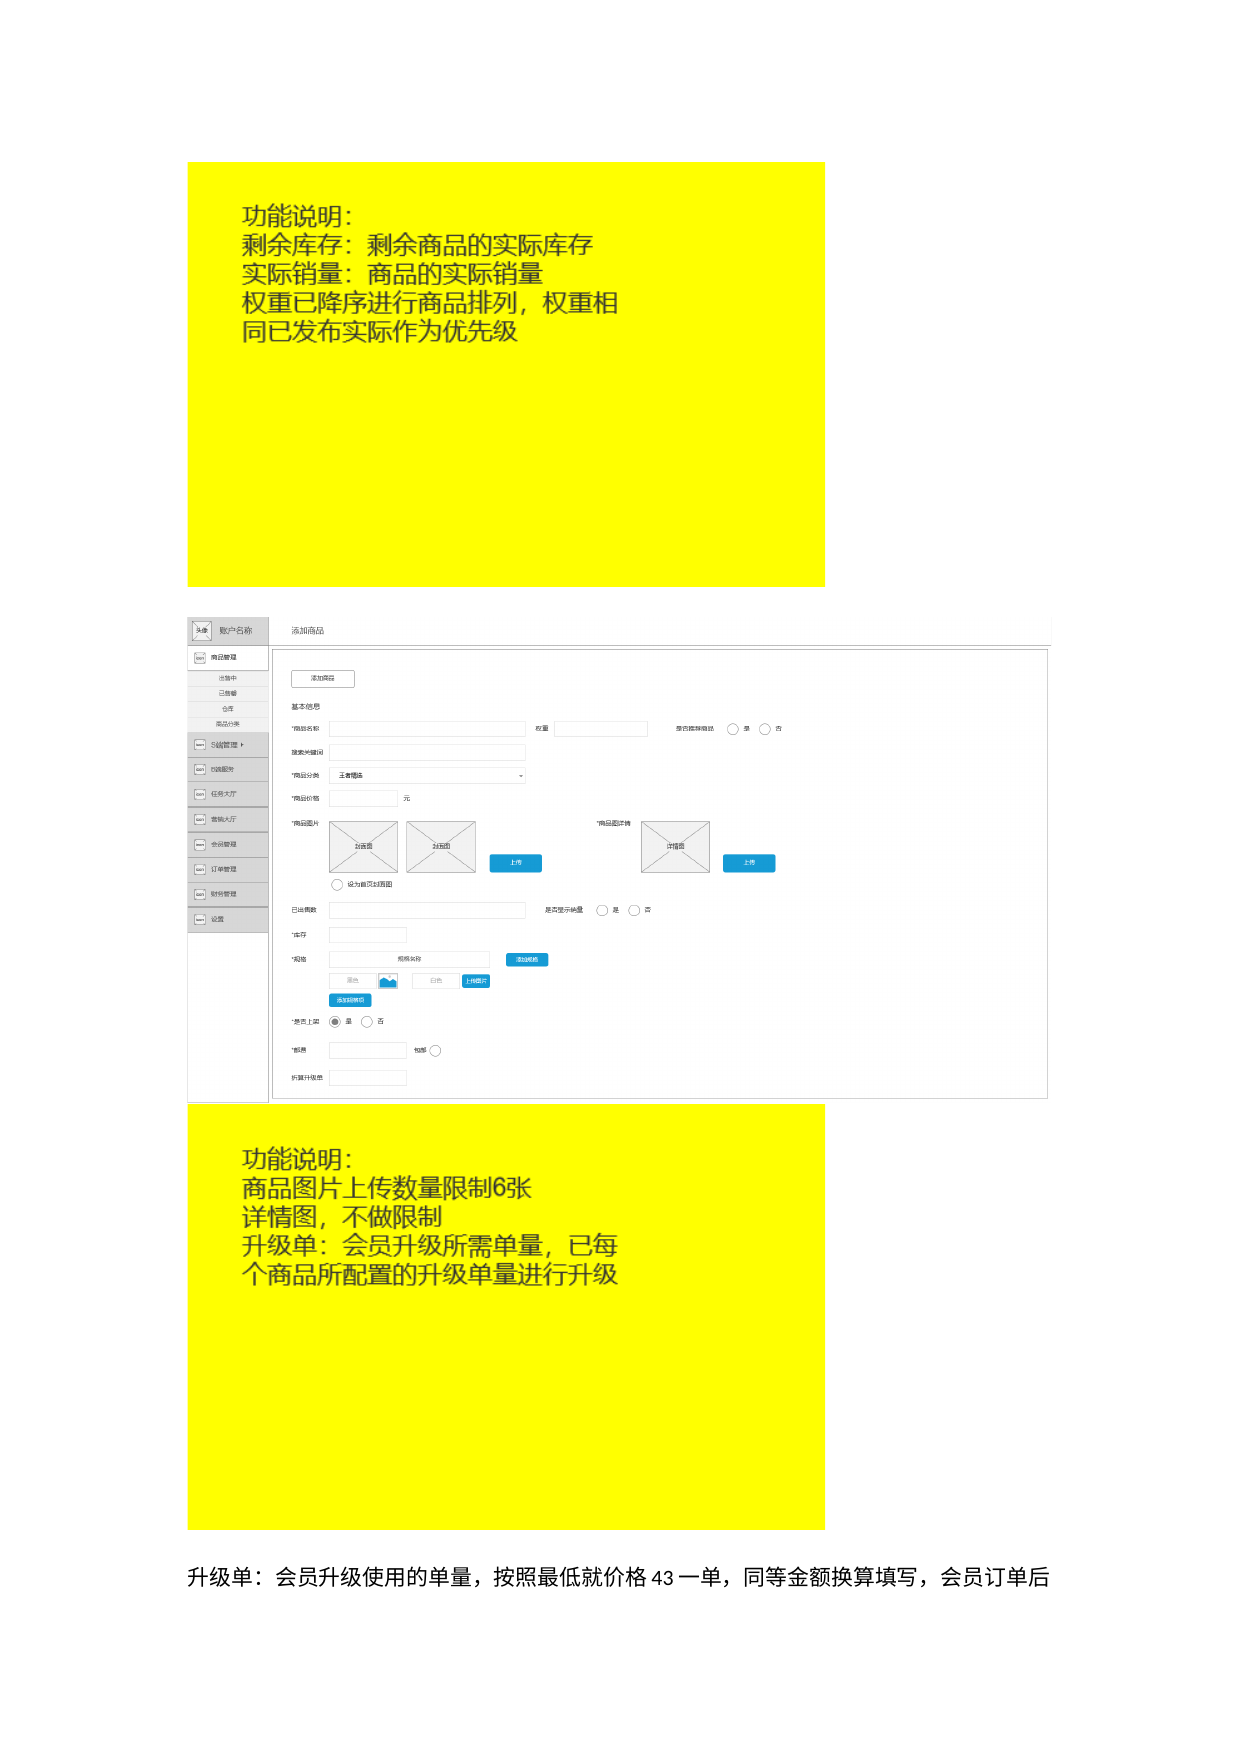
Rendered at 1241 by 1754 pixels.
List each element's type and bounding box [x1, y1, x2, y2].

picture [187, 162, 826, 587]
text [187, 1559, 1053, 1592]
picture [187, 617, 1052, 1103]
picture [187, 1104, 826, 1530]
